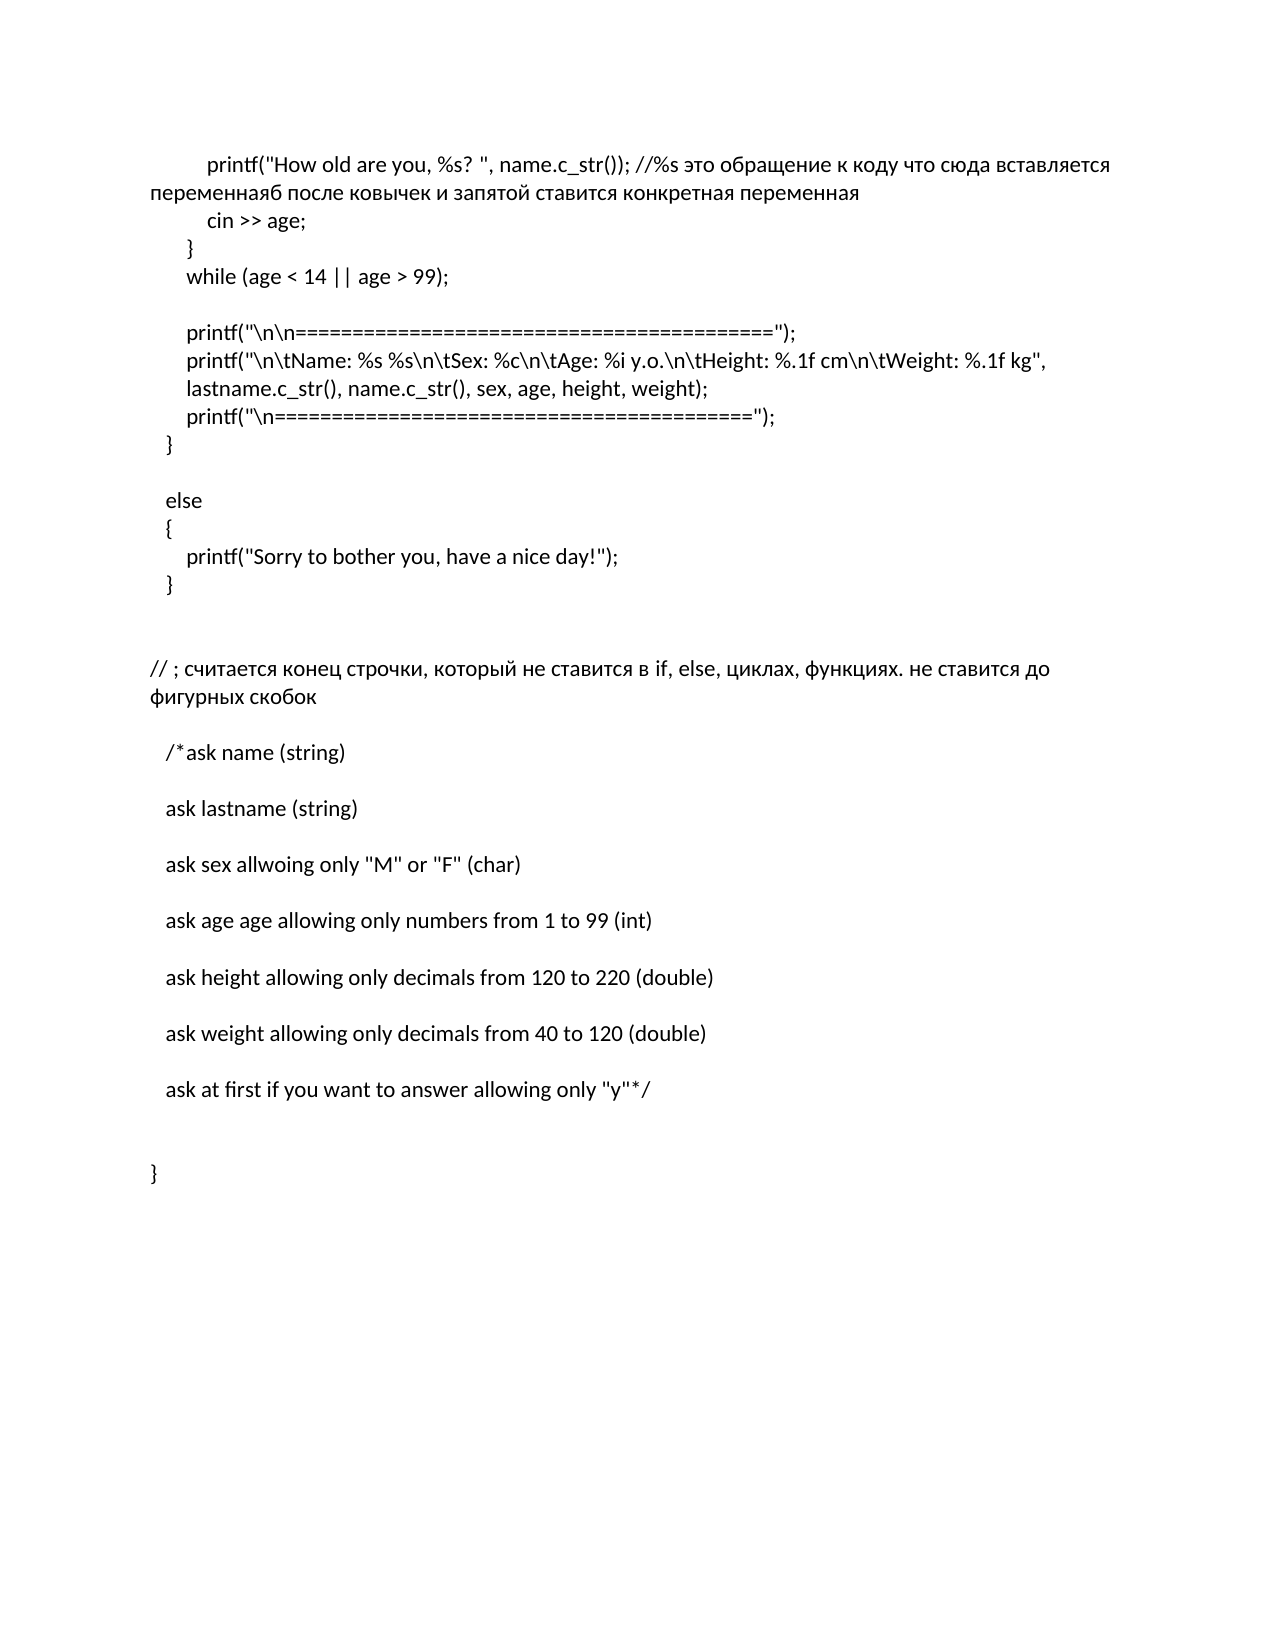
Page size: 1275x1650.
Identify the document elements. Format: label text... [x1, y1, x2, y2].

text printf("\n\n=========================================="); [150, 318, 1125, 346]
text while (age < 14 || age > 99); [150, 262, 1125, 290]
text { [150, 514, 1125, 542]
text printf("Sorry to bother you, have a nice day!"); [150, 542, 1125, 570]
text ask height allowing only decimals from 120 to 220 (double) [150, 963, 1125, 991]
text ask at first if you want to answer allowing only "y"*/ [150, 1075, 1125, 1103]
text printf("\n\tName: %s %s\n\tSex: %c\n\tAge: %i y.o.\n\tHeight: %.1f cm\n\tWeight: %.1f kg", [150, 346, 1125, 374]
text lastname.c_str(), name.c_str(), sex, age, height, weight); [150, 374, 1125, 402]
text ask lastname (string) [150, 794, 1125, 822]
text } [150, 570, 1125, 598]
text printf("\n=========================================="); [150, 402, 1125, 430]
text } [150, 234, 1125, 262]
text ask weight allowing only decimals from 40 to 120 (double) [150, 1019, 1125, 1047]
text } [150, 1159, 1125, 1187]
text // ; считается конец строчки, который не ставится в if, else, циклах, функциях. не ставится до фигурных скобок [150, 654, 1125, 710]
text /*ask name (string) [150, 738, 1125, 766]
text } [150, 430, 1125, 458]
text printf("How old are you, %s? ", name.c_str()); //%s это обращение к коду что сюда вставляется переменнаяб после ковычек и запятой ставится конкретная переменная [150, 150, 1125, 206]
text else [150, 486, 1125, 514]
text ask sex allwoing only "M" or "F" (char) [150, 851, 1125, 878]
text cin >> age; [150, 206, 1125, 234]
text ask age age allowing only numbers from 1 to 99 (int) [150, 907, 1125, 934]
